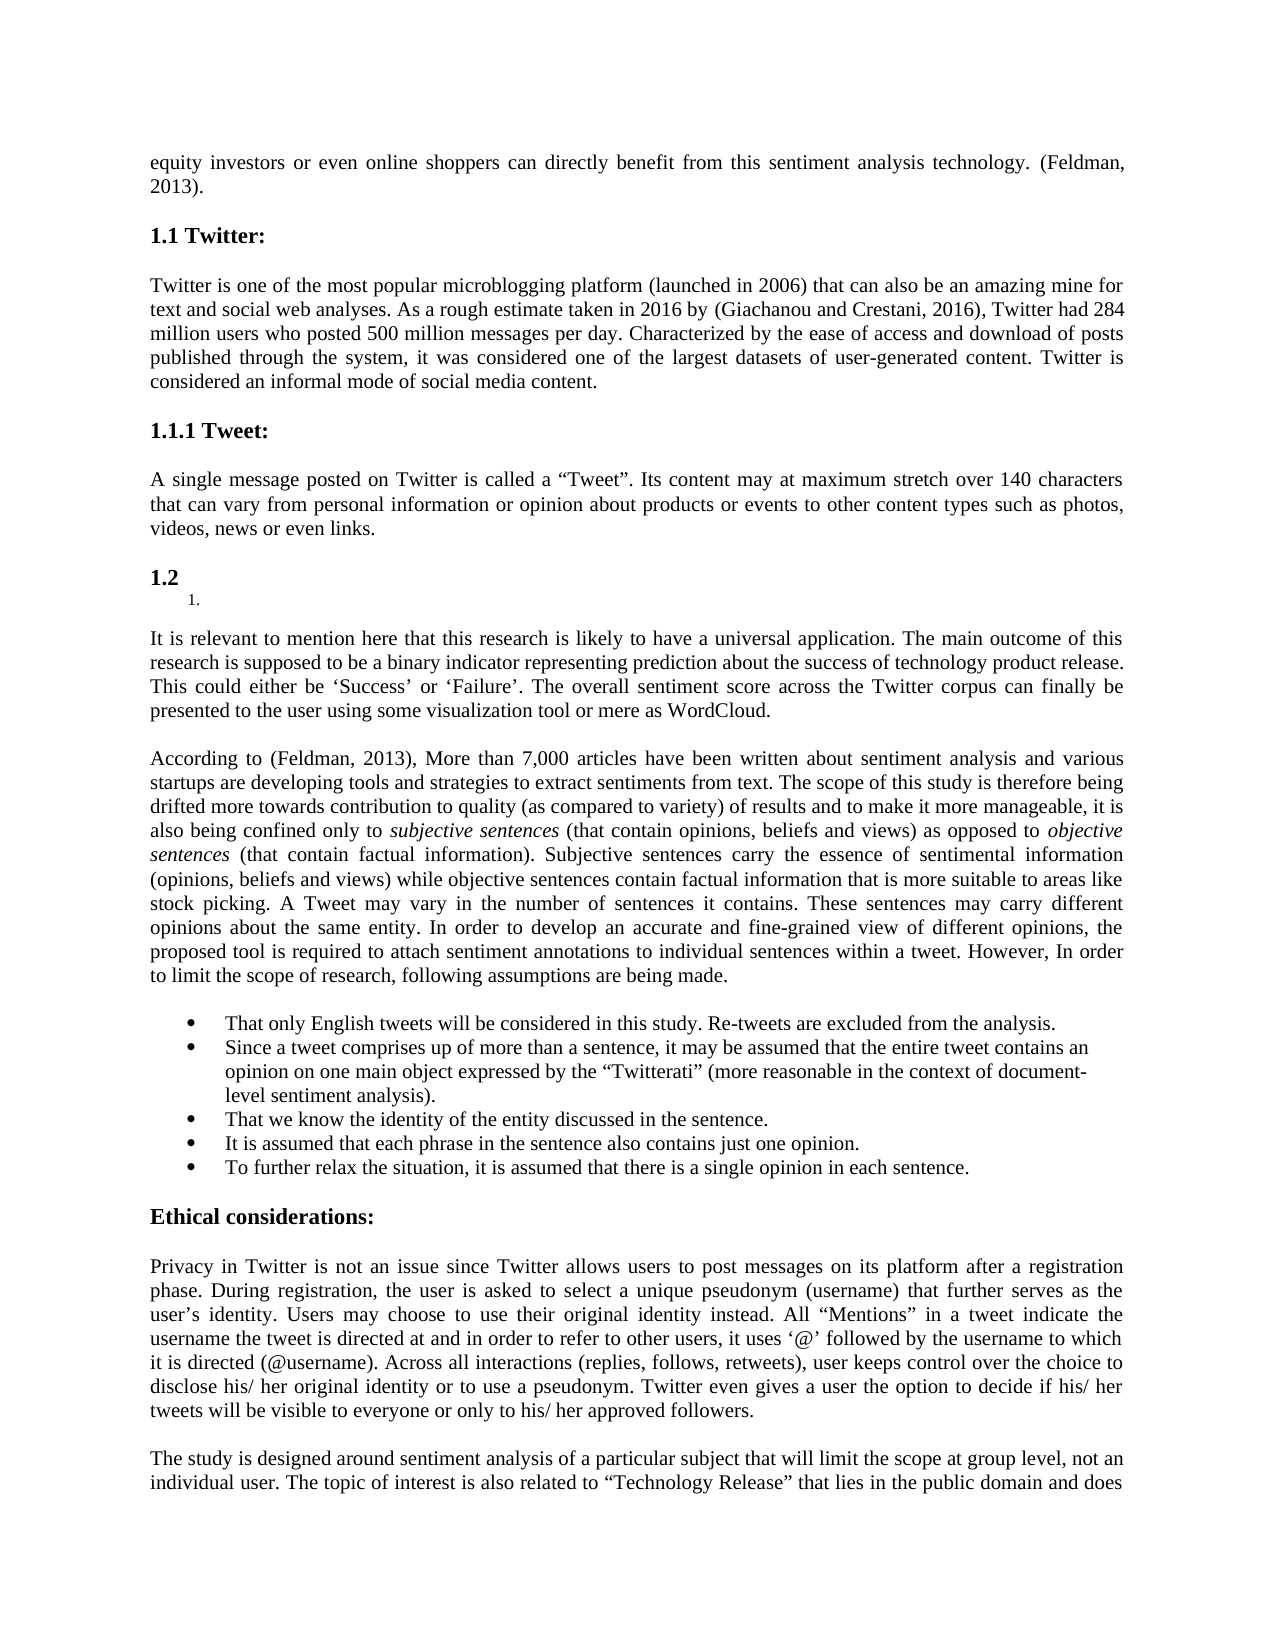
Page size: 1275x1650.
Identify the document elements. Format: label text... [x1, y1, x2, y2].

text Ethical considerations: [150, 1203, 1125, 1230]
text Twitter is one of the most popular microblogging platform (launched in 2006) that can also be an amazing mine for text and social web analyses. As a rough estimate taken in 2016 by (Giachanou and Crestani, 2016), Twitter had 284 million users who posted 500 million messages per day. Characterized by the ease of access and download of posts published through the system, it was considered one of the largest datasets of user-generated content. Twitter is considered an informal mode of social media content. [150, 273, 1125, 393]
list That only English tweets will be considered in this study. Re-tweets are excluded from the analysis. [187, 1011, 1125, 1035]
list It is assumed that each phrase in the sentence also contains just one opinion. [187, 1131, 1125, 1155]
text According to (Feldman, 2013), More than 7,000 articles have been written about sentiment analysis and various startups are developing tools and strategies to extract sentiments from text. The scope of this study is therefore being drifted more towards contribution to quality (as compared to variety) of results and to make it more manageable, it is also being confined only to subjective sentences (that contain opinions, beliefs and views) as opposed to objective sentences (that contain factual information). Subjective sentences carry the essence of sentimental information (opinions, beliefs and views) while objective sentences contain factual information that is more suitable to areas like stock picking. A Tweet may vary in the number of sentences it contains. These sentences may carry different opinions about the same entity. In order to develop an accurate and fine-grained view of different opinions, the proposed tool is required to attach sentiment annotations to individual sentences within a tweet. However, In order to limit the scope of research, following assumptions are being made. [150, 746, 1125, 987]
list Since a tweet comprises up of more than a sentence, it may be assumed that the entire tweet contains an opinion on one main object expressed by the “Twitterati” (more reasonable in the context of document-level sentiment analysis). [187, 1035, 1125, 1107]
text It is relevant to mention here that this research is likely to have a universal application. The main outcome of this research is supposed to be a binary indicator representing prediction about the success of technology product release. This could either be ‘Success’ or ‘Failure’. The overall sentiment score across the Twitter corpus can finally be presented to the user using some visualization tool or mere as WordCloud. [150, 626, 1125, 722]
text 1.1 Twitter: [150, 222, 1125, 248]
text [150, 150, 1125, 198]
list To further relax the situation, it is assumed that there is a single opinion in each sentence. [187, 1155, 1125, 1179]
text 1.2 [150, 564, 1125, 590]
text 1.1.1 Tweet: [150, 417, 1125, 443]
text A single message posted on Twitter is called a “Tweet”. Its content may at maximum stretch over 140 characters that can vary from personal information or opinion about products or events to other content types such as photos, videos, news or even links. [150, 467, 1125, 539]
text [150, 1446, 1125, 1494]
list That we know the identity of the entity discussed in the sentence. [187, 1107, 1125, 1131]
text Privacy in Twitter is not an issue since Twitter allows users to post messages on its platform after a registration phase. During registration, the user is asked to select a unique pseudonym (username) that further serves as the user’s identity. Users may choose to use their original identity instead. All “Mentions” in a tweet indicate the username the tweet is directed at and in order to refer to other users, it uses ‘@’ followed by the username to which it is directed (@username). Across all interactions (replies, follows, retweets), user keeps control over the choice to disclose his/ her original identity or to use a pseudonym. Twitter even gives a user the option to decide if his/ her tweets will be visible to everyone or only to his/ her approved followers. [150, 1254, 1125, 1422]
